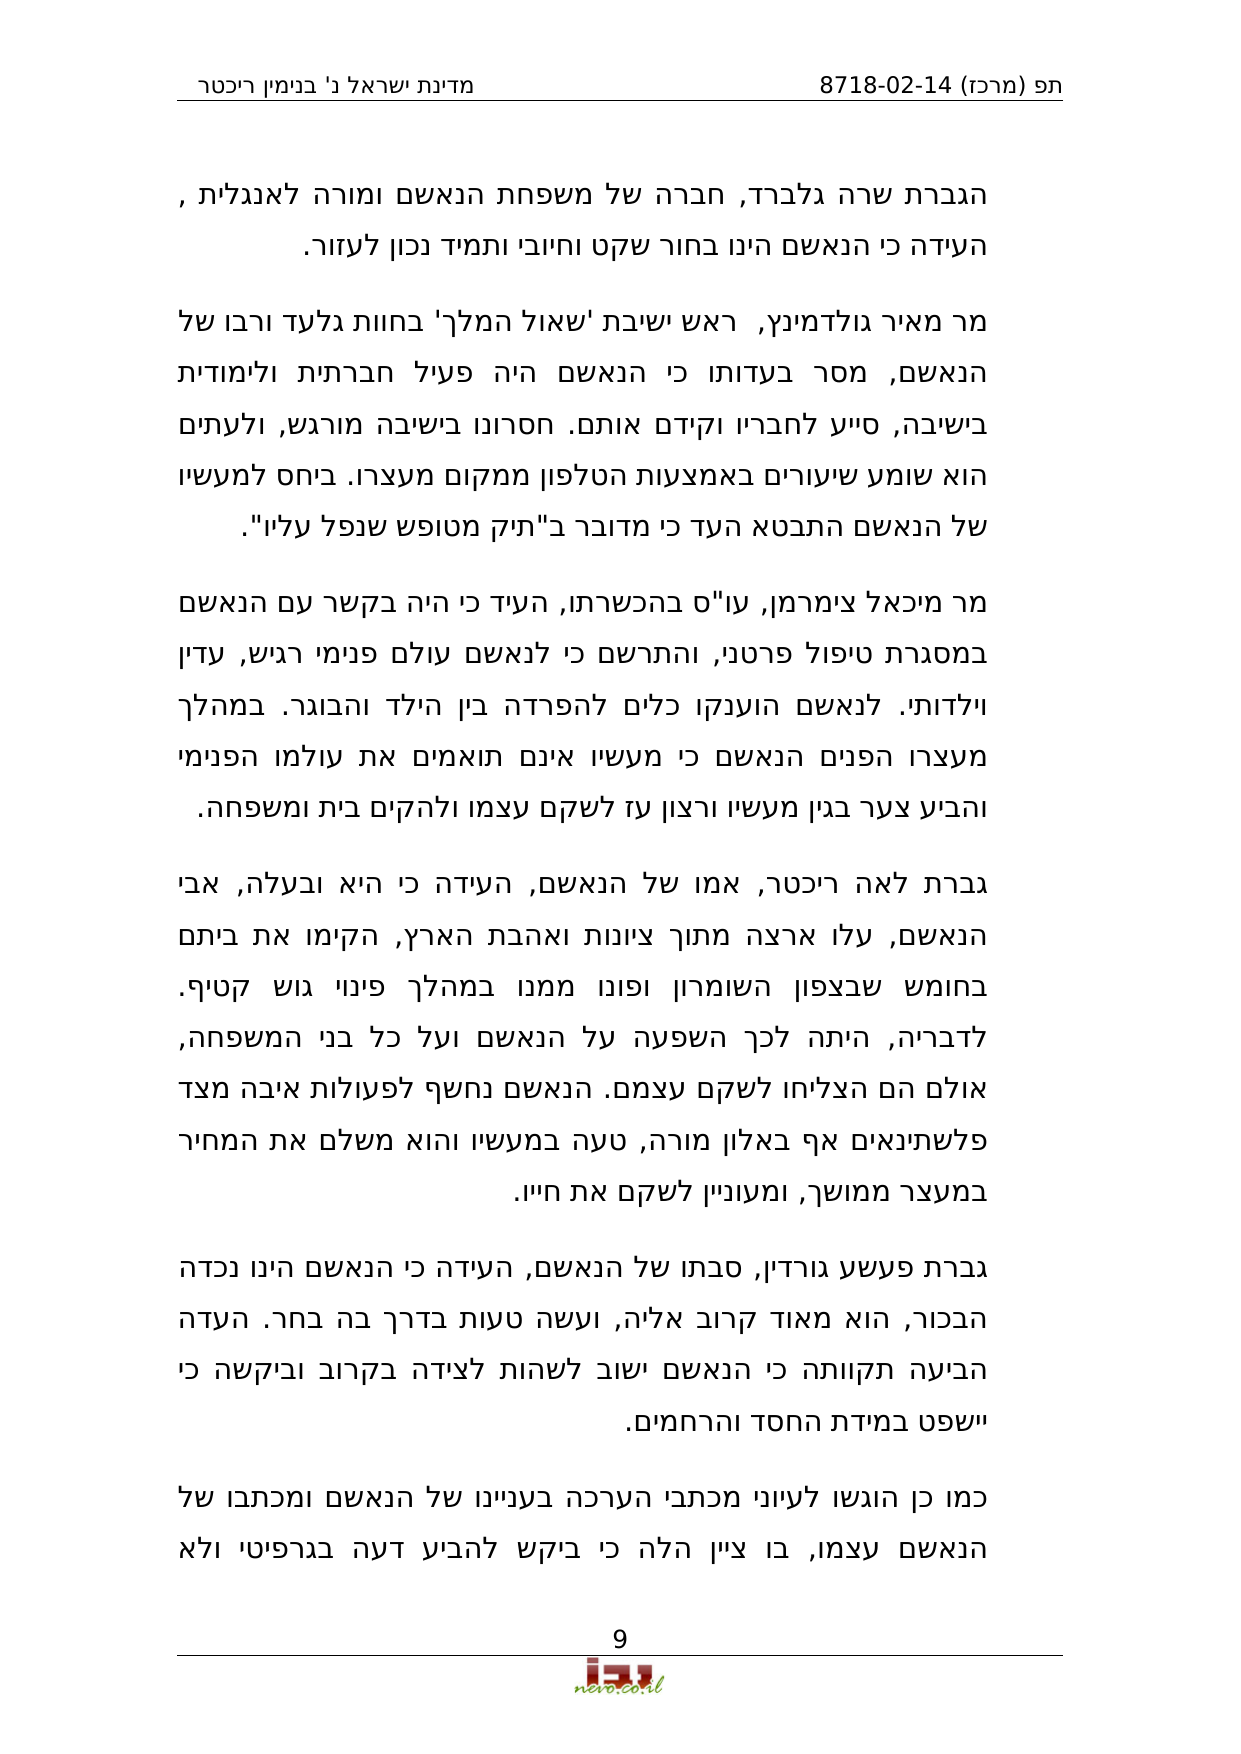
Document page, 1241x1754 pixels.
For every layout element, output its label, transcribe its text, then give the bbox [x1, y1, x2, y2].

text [177, 1480, 988, 1565]
text גברת פעשע גורדין, סבתו של הנאשם, העידה כי הנאשם הינו נכדה הבכור, הוא מאוד קרוב אליה, ועשה טעות בדרך בה בחר. העדה הביעה תקוותה כי הנאשם ישוב לשהות לצידה בקרוב וביקשה כי יישפט במידת החסד והרחמים. [177, 1250, 988, 1438]
text הגברת שרה גלברד, חברה של משפחת הנאשם ומורה לאנגלית , העידה כי הנאשם הינו בחור שקט וחיובי ותמיד נכון לעזור. [177, 177, 988, 262]
picture [574, 1657, 666, 1695]
text מר מיכאל צימרמן, עו"ס בהכשרתו, העיד כי היה בקשר עם הנאשם במסגרת טיפול פרטני, והתרשם כי לנאשם עולם פנימי רגיש, עדין וילדותי. לנאשם הוענקו כלים להפרדה בין הילד והבוגר. במהלך מעצרו הפנים הנאשם כי מעשיו אינם תואמים את עולמו הפנימי והביע צער בגין מעשיו ורצון עז לשקם עצמו ולהקים בית ומשפחה. [177, 586, 988, 824]
text גברת לאה ריכטר, אמו של הנאשם, העידה כי היא ובעלה, אבי הנאשם, עלו ארצה מתוך ציונות ואהבת הארץ, הקימו את ביתם בחומש שבצפון השומרון ופונו ממנו במהלך פינוי גוש קטיף. לדבריה, היתה לכך השפעה על הנאשם ועל כל בני המשפחה, אולם הם הצליחו לשקם עצמם. הנאשם נחשף לפעולות איבה מצד פלשתינאים אף באלון מורה, טעה במעשיו והוא משלם את המחיר במעצר ממושך, ומעוניין לשקם את חייו. [177, 867, 988, 1208]
text מר מאיר גולדמינץ, ראש ישיבת 'שאול המלך' בחוות גלעד ורבו של הנאשם, מסר בעדותו כי הנאשם היה פעיל חברתית ולימודית בישיבה, סייע לחבריו וקידם אותם. חסרונו בישיבה מורגש, ולעתים הוא שומע שיעורים באמצעות הטלפון ממקום מעצרו. ביחס למעשיו של הנאשם התבטא העד כי מדובר ב"תיק מטופש שנפל עליו". [177, 304, 988, 543]
